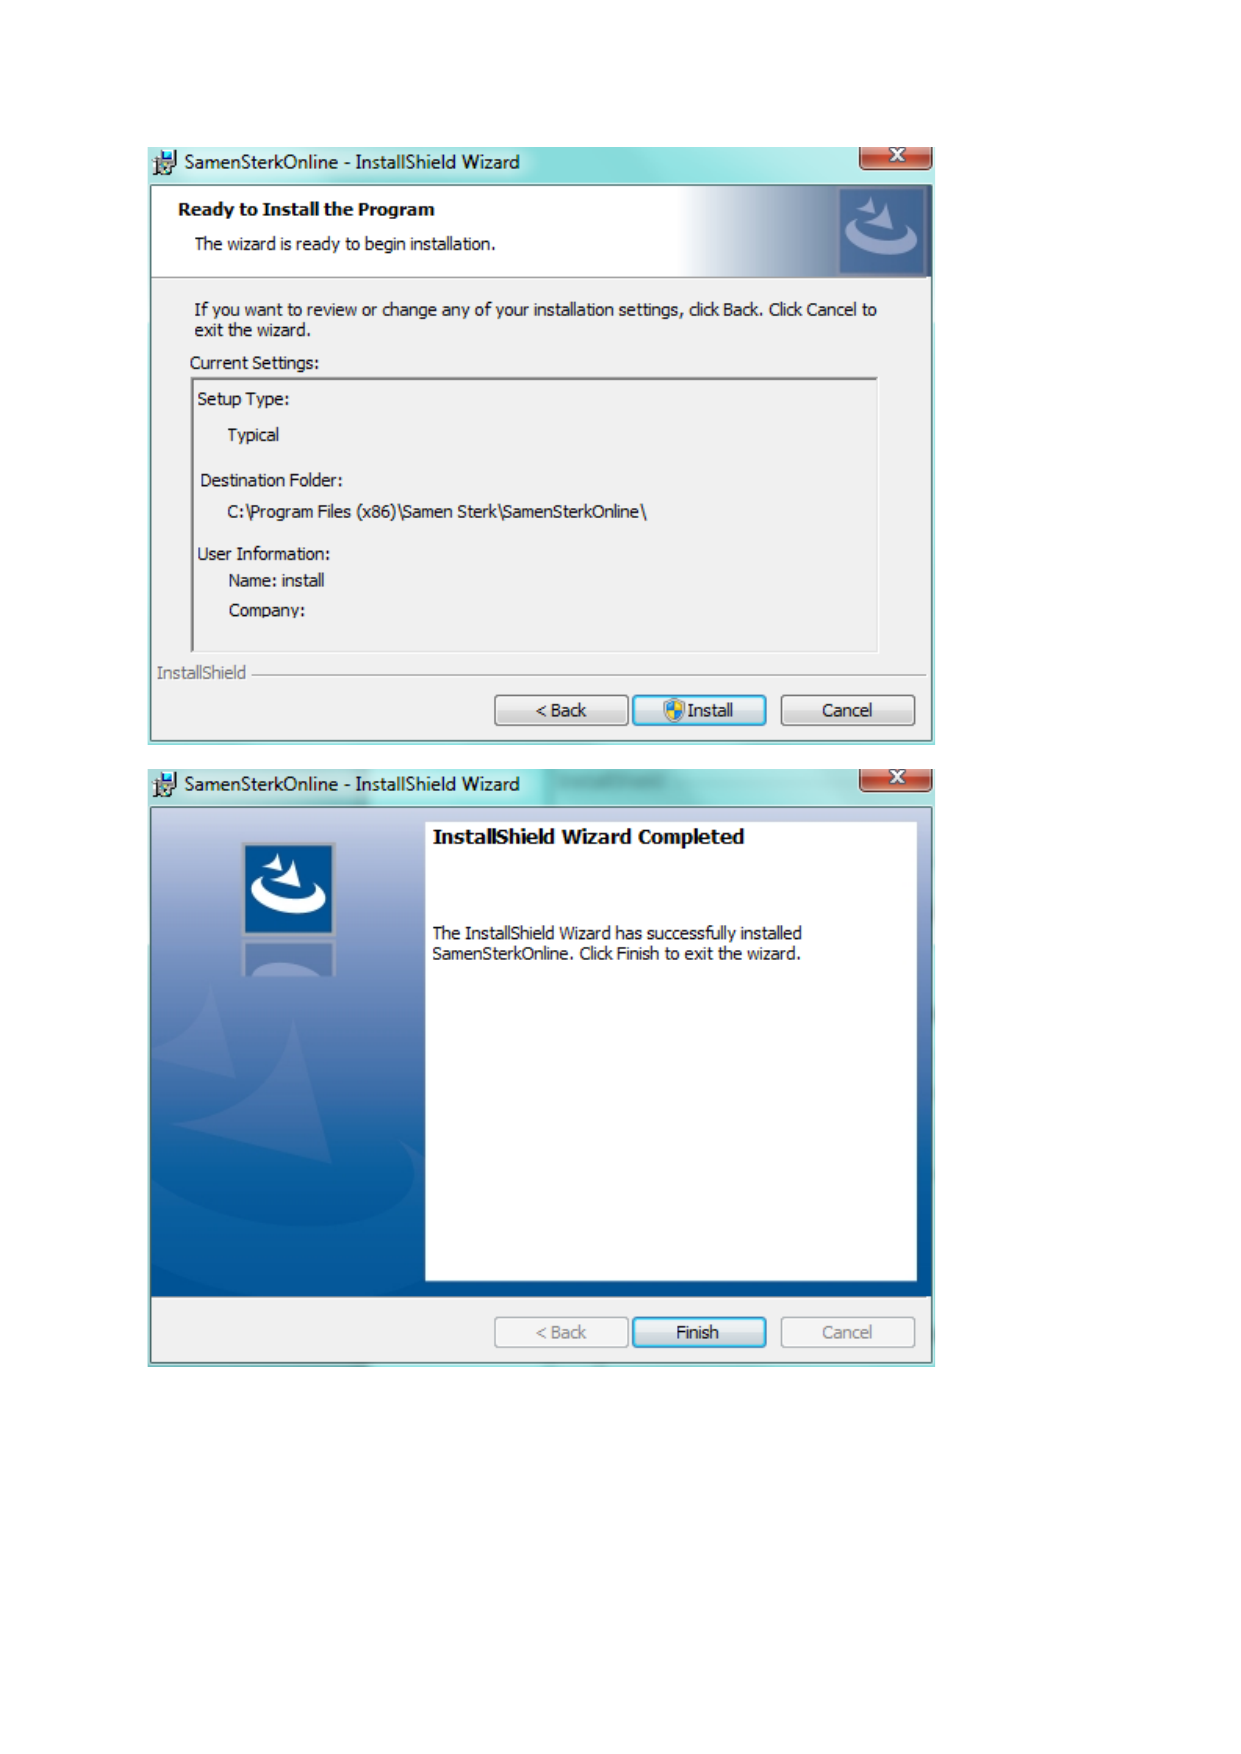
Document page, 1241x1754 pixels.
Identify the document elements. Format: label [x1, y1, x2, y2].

picture [147, 769, 935, 1367]
picture [147, 147, 935, 745]
